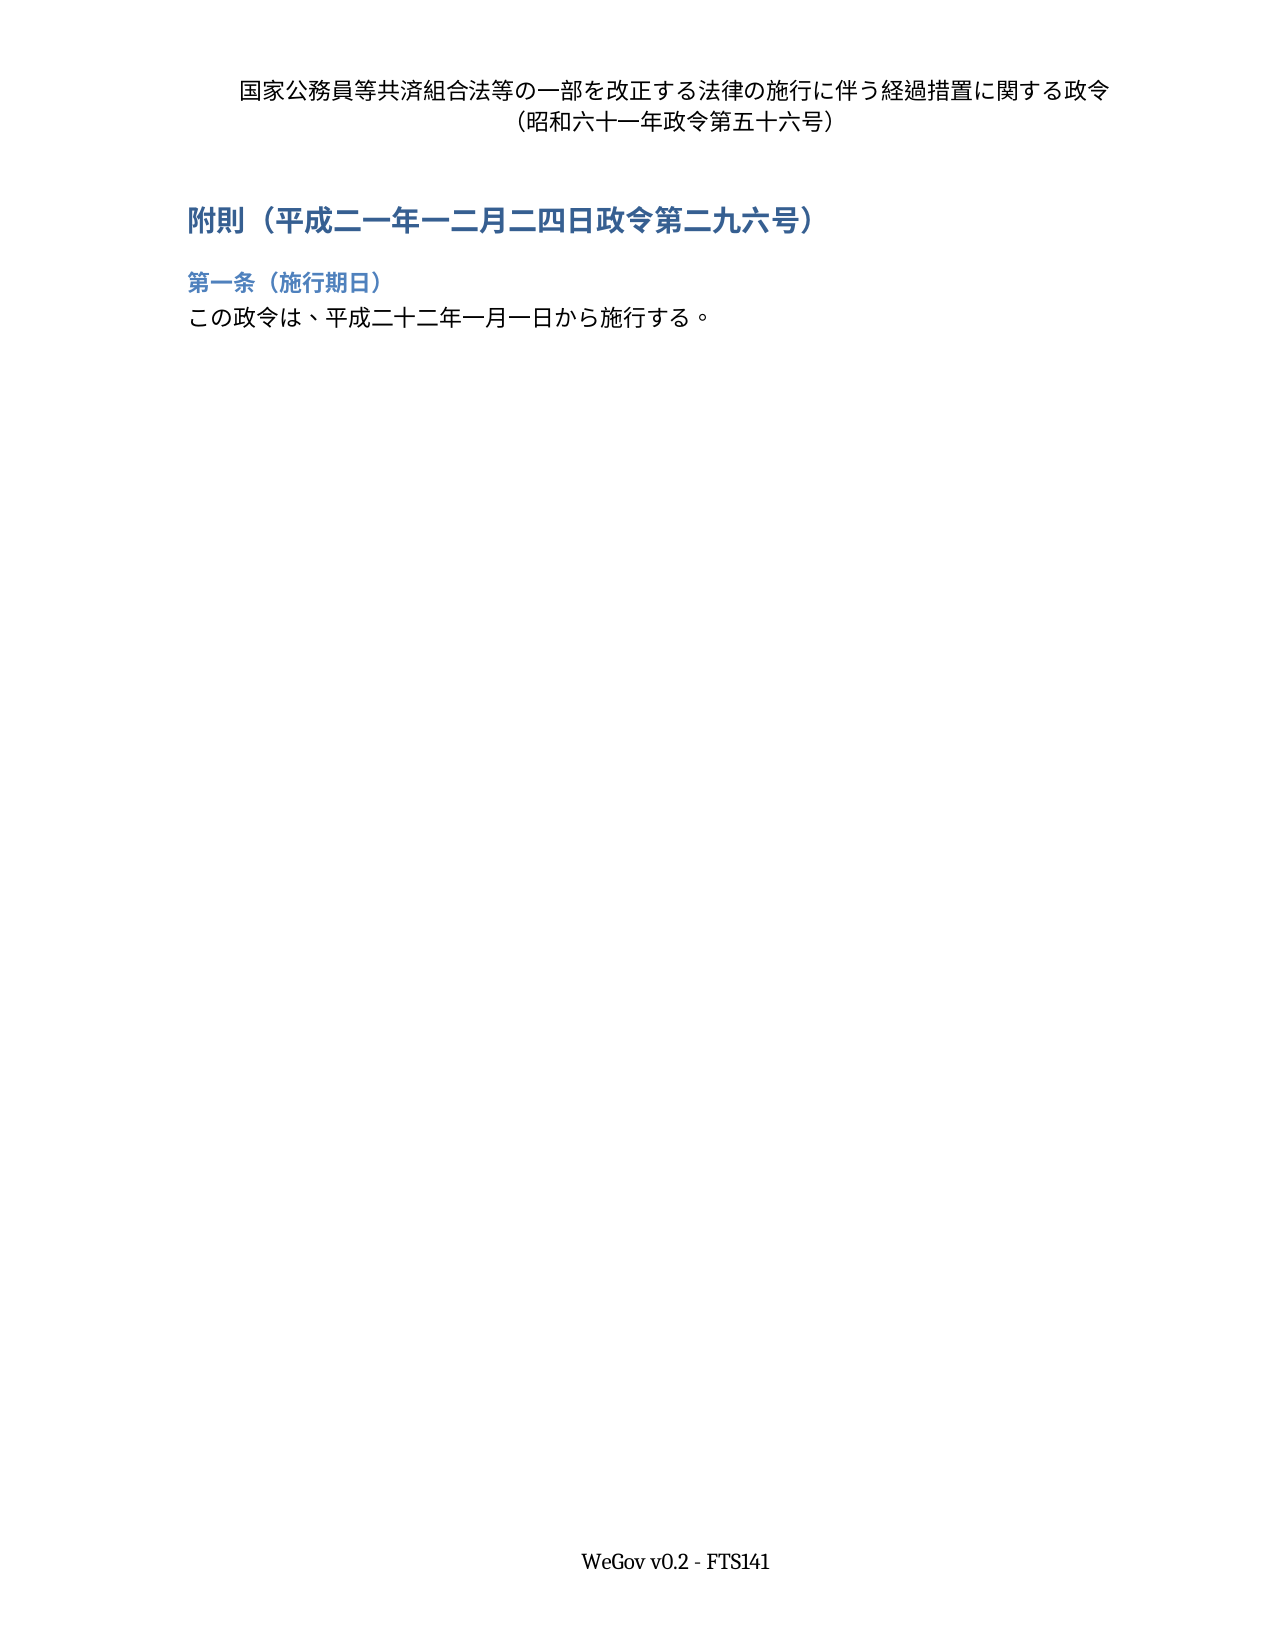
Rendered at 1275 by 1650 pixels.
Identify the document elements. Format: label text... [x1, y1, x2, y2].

text この政令は、平成二十二年一月一日から施行する。 [187, 302, 1087, 334]
subtitle 附則（平成二一年一二月二四日政令第二九六号） [187, 200, 1087, 240]
subtitle 第一条（施行期日） [187, 266, 1087, 298]
